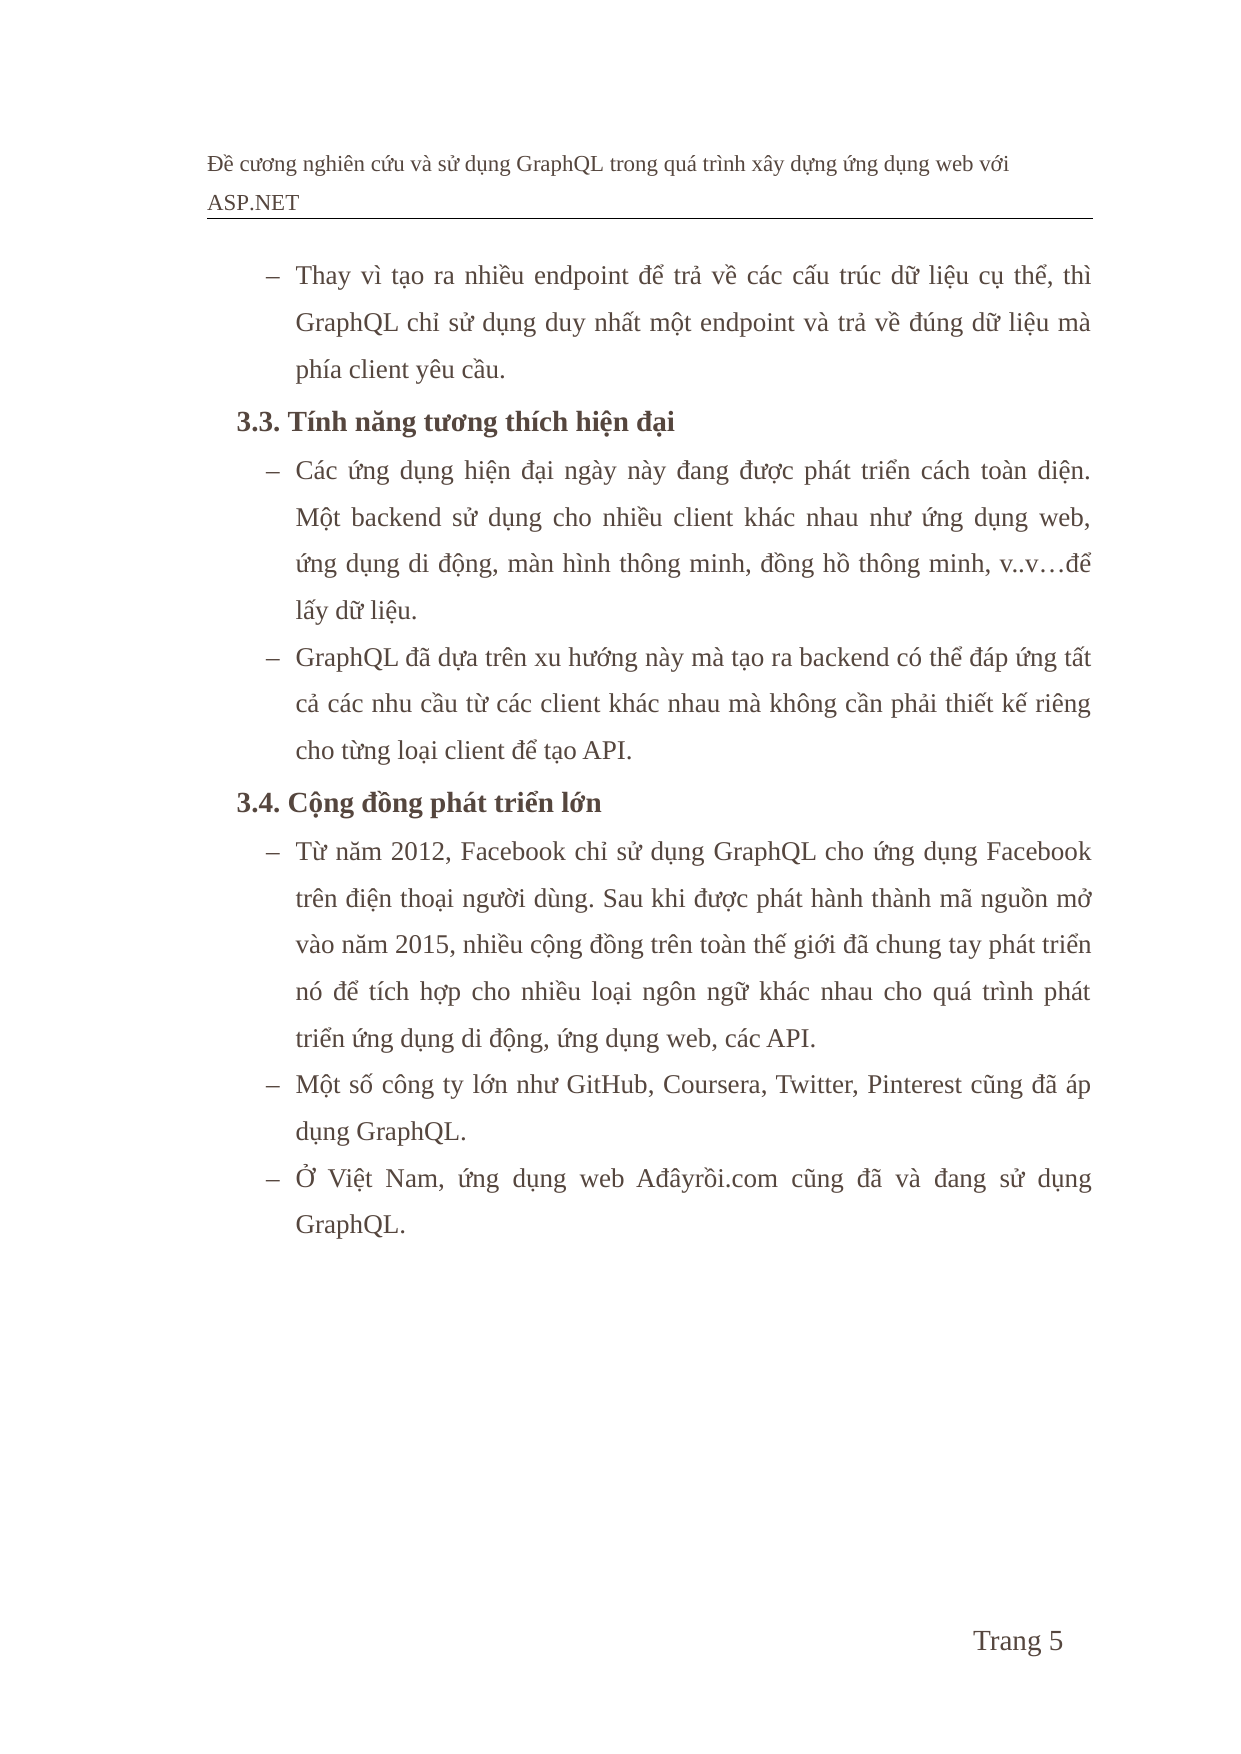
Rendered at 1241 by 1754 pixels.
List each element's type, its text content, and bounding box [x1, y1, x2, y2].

text Một số công ty lớn như GitHub, Coursera, Twitter, Pinterest cũng đã áp dụng GraphQL. [266, 1068, 1092, 1146]
subtitle Tính năng tương thích hiện đại [236, 404, 1092, 437]
text GraphQL đã dựa trên xu hướng này mà tạo ra backend có thể đáp ứng tất cả các nhu cầu từ các client khác nhau mà không cần phải thiết kế riêng cho từng loại client để tạo API. [266, 641, 1092, 765]
subtitle Cộng đồng phát triển lớn [236, 785, 1092, 818]
text Từ năm 2012, Facebook chỉ sử dụng GraphQL cho ứng dụng Facebook trên điện thoại người dùng. Sau khi được phát hành thành mã nguồn mở vào năm 2015, nhiều cộng đồng trên toàn thế giới đã chung tay phát triển nó để tích hợp cho nhiều loại ngôn ngữ khác nhau cho quá trình phát triển ứng dụng di động, ứng dụng web, các API. [266, 835, 1092, 1053]
text Thay vì tạo ra nhiều endpoint để trả về các cấu trúc dữ liệu cụ thể, thì GraphQL chỉ sử dụng duy nhất một endpoint và trả về đúng dữ liệu mà phía client yêu cầu. [266, 259, 1092, 384]
text Ở Việt Nam, ứng dụng web Ađâyrồi.com cũng đã và đang sử dụng GraphQL. [266, 1162, 1092, 1239]
text Các ứng dụng hiện đại ngày này đang được phát triển cách toàn diện. Một backend sử dụng cho nhiều client khác nhau như ứng dụng web, ứng dụng di động, màn hình thông minh, đồng hồ thông minh, v..v…để lấy dữ liệu. [266, 454, 1092, 625]
